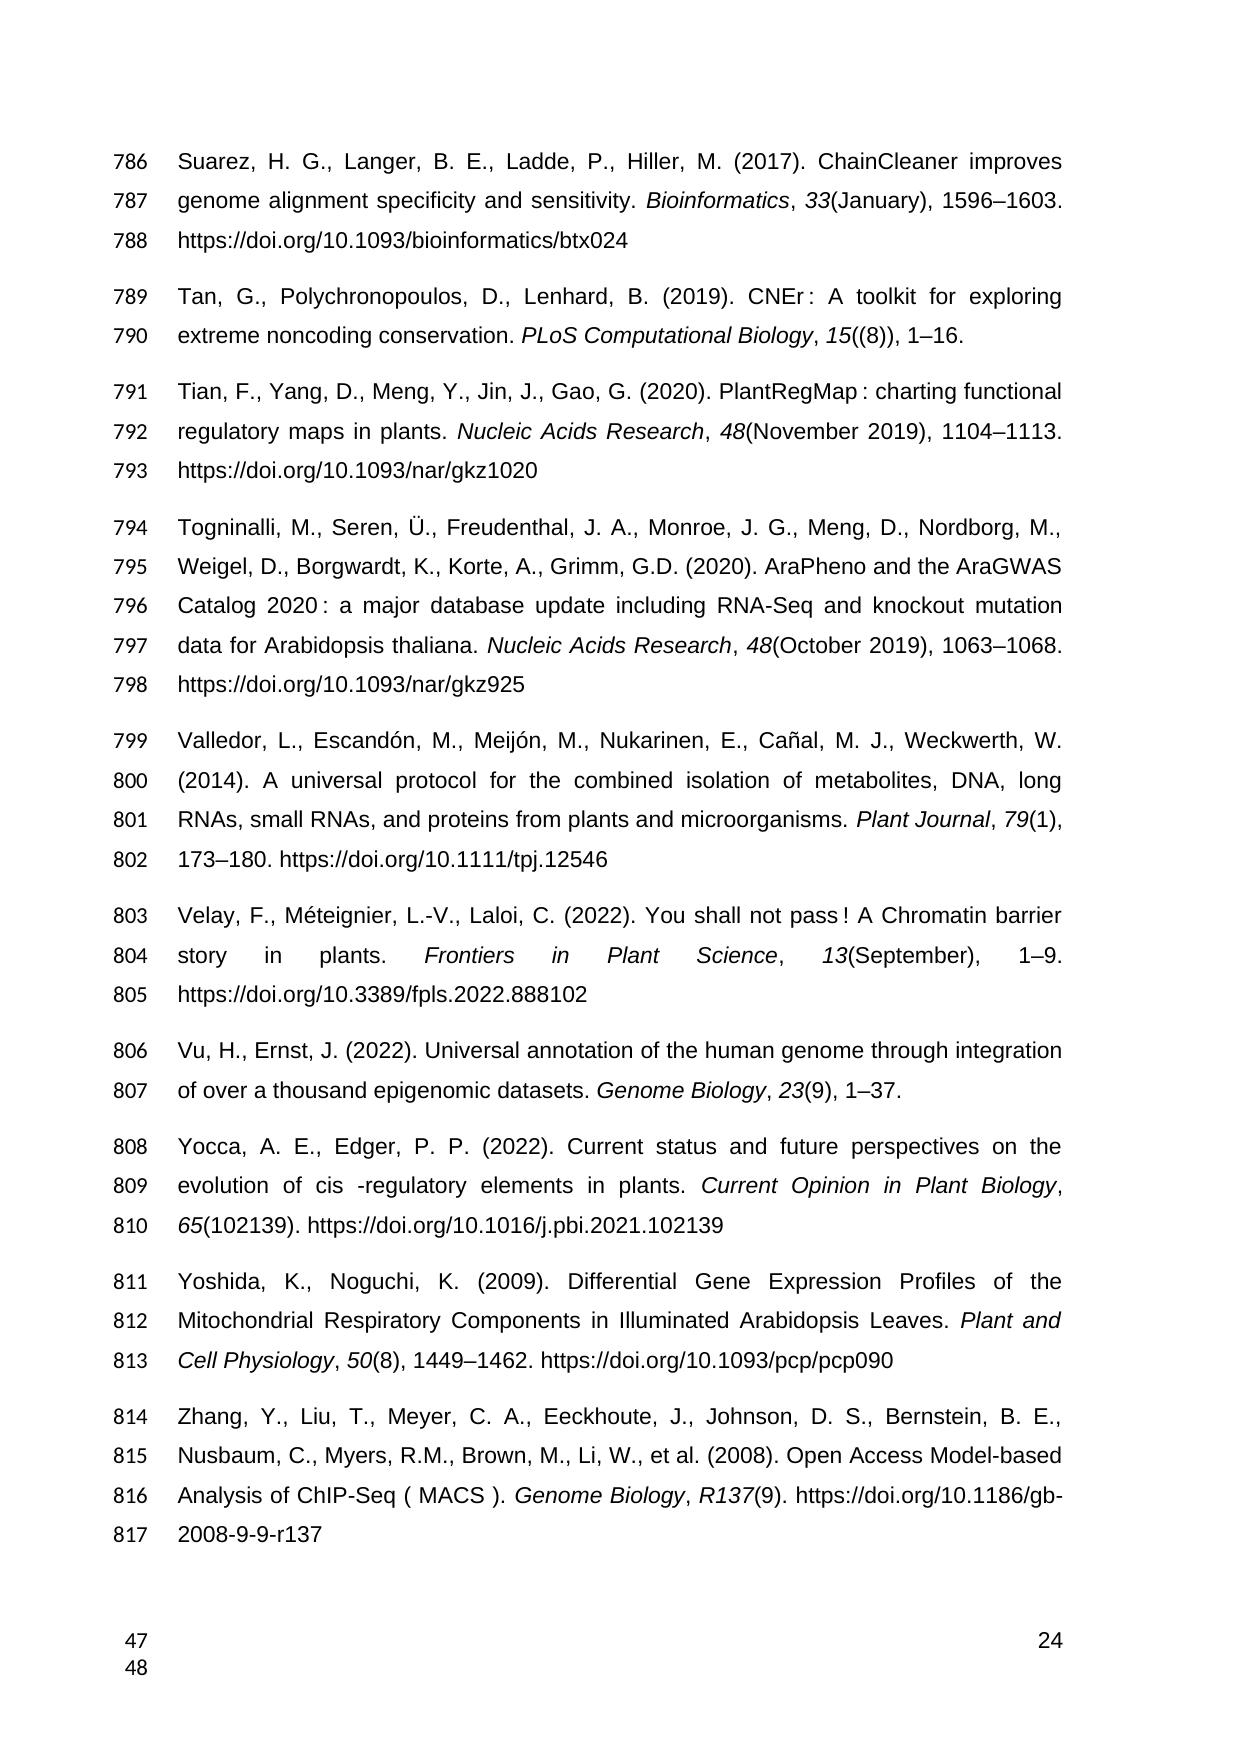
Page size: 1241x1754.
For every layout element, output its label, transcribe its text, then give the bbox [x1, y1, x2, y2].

text Tian, F., Yang, D., Meng, Y., Jin, J., Gao, G. (2020). PlantRegMap : charting functional regulatory maps in plants. Nucleic Acids Research, 48(November 2019), 1104–1113. https://doi.org/10.1093/nar/gkz1020 [177, 378, 1063, 484]
text Vu, H., Ernst, J. (2022). Universal annotation of the human genome through integration of over a thousand epigenomic datasets. Genome Biology, 23(9), 1–37. [177, 1037, 1063, 1103]
text Yoshida, K., Noguchi, K. (2009). Differential Gene Expression Profiles of the Mitochondrial Respiratory Components in Illuminated Arabidopsis Leaves. Plant and Cell Physiology, 50(8), 1449–1462. https://doi.org/10.1093/pcp/pcp090 [177, 1268, 1063, 1373]
text Tan, G., Polychronopoulos, D., Lenhard, B. (2019). CNEr : A toolkit for exploring extreme noncoding conservation. PLoS Computational Biology, 15((8)), 1–16. [177, 283, 1063, 348]
text Zhang, Y., Liu, T., Meyer, C. A., Eeckhoute, J., Johnson, D. S., Bernstein, B. E., Nusbaum, C., Myers, R.M., Brown, M., Li, W., et al. (2008). Open Access Model-based Analysis of ChIP-Seq ( MACS ). Genome Biology, R137(9). https://doi.org/10.1186/gb-2008-9-9-r137 [177, 1403, 1063, 1548]
text Valledor, L., Escandón, M., Meijón, M., Nukarinen, E., Cañal, M. J., Weckwerth, W. (2014). A universal protocol for the combined isolation of metabolites, DNA, long RNAs, small RNAs, and proteins from plants and microorganisms. Plant Journal, 79(1), 173–180. https://doi.org/10.1111/tpj.12546 [177, 727, 1063, 872]
text Togninalli, M., Seren, Ü., Freudenthal, J. A., Monroe, J. G., Meng, D., Nordborg, M., Weigel, D., Borgwardt, K., Korte, A., Grimm, G.D. (2020). AraPheno and the AraGWAS Catalog 2020 : a major database update including RNA-Seq and knockout mutation data for Arabidopsis thaliana. Nucleic Acids Research, 48(October 2019), 1063–1068. https://doi.org/10.1093/nar/gkz925 [177, 513, 1063, 698]
text Suarez, H. G., Langer, B. E., Ladde, P., Hiller, M. (2017). ChainCleaner improves genome alignment specificity and sensitivity. Bioinformatics, 33(January), 1596–1603. https://doi.org/10.1093/bioinformatics/btx024 [177, 148, 1063, 253]
text Velay, F., Méteignier, L.-V., Laloi, C. (2022). You shall not pass ! A Chromatin barrier story in plants. Frontiers in Plant Science, 13(September), 1–9. https://doi.org/10.3389/fpls.2022.888102 [177, 902, 1063, 1007]
